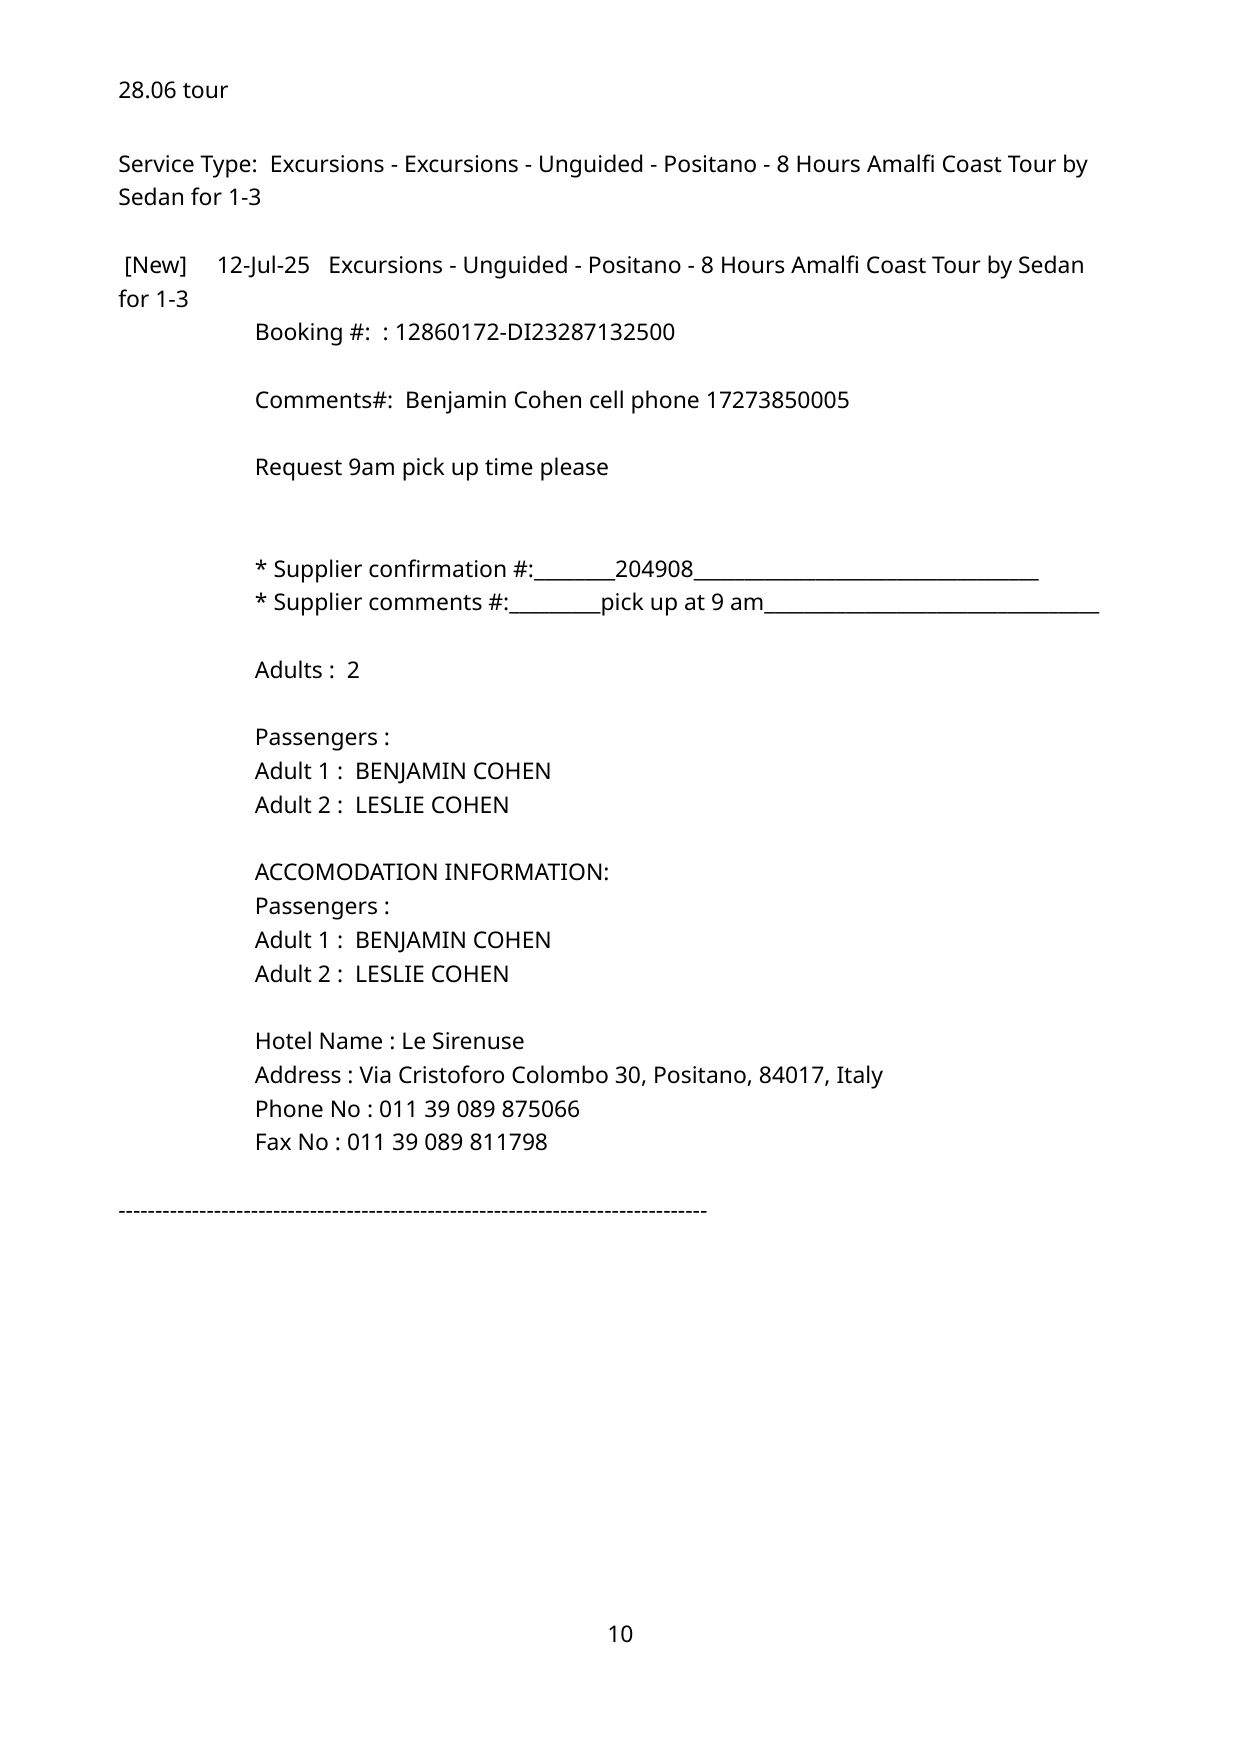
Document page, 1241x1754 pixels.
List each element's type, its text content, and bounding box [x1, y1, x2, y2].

text Service Type: Excursions - Excursions - Unguided - Positano - 8 Hours Amalfi Coast Tour by Sedan for 1-3 [New] 12-Jul-25 Excursions - Unguided - Positano - 8 Hours Amalfi Coast Tour by Sedan for 1-3 Booking #: : 12860172-DI23287132500 Comments#: Benjamin Cohen cell phone 17273850005 Request 9am pick up time please * Supplier confirmation #:________204908__________________________________ * Supplier comments #:_________pick up at 9 am_________________________________ Adults : 2 Passengers : Adult 1 : BENJAMIN COHEN Adult 2 : LESLIE COHEN ACCOMODATION INFORMATION: Passengers : Adult 1 : BENJAMIN COHEN Adult 2 : LESLIE COHEN Hotel Name : Le Sirenuse Address : Via Cristoforo Colombo 30, Positano, 84017, Italy Phone No : 011 39 089 875066 Fax No : 011 39 089 811798 -------------------------------------------------------------------------------- [118, 148, 1122, 1225]
